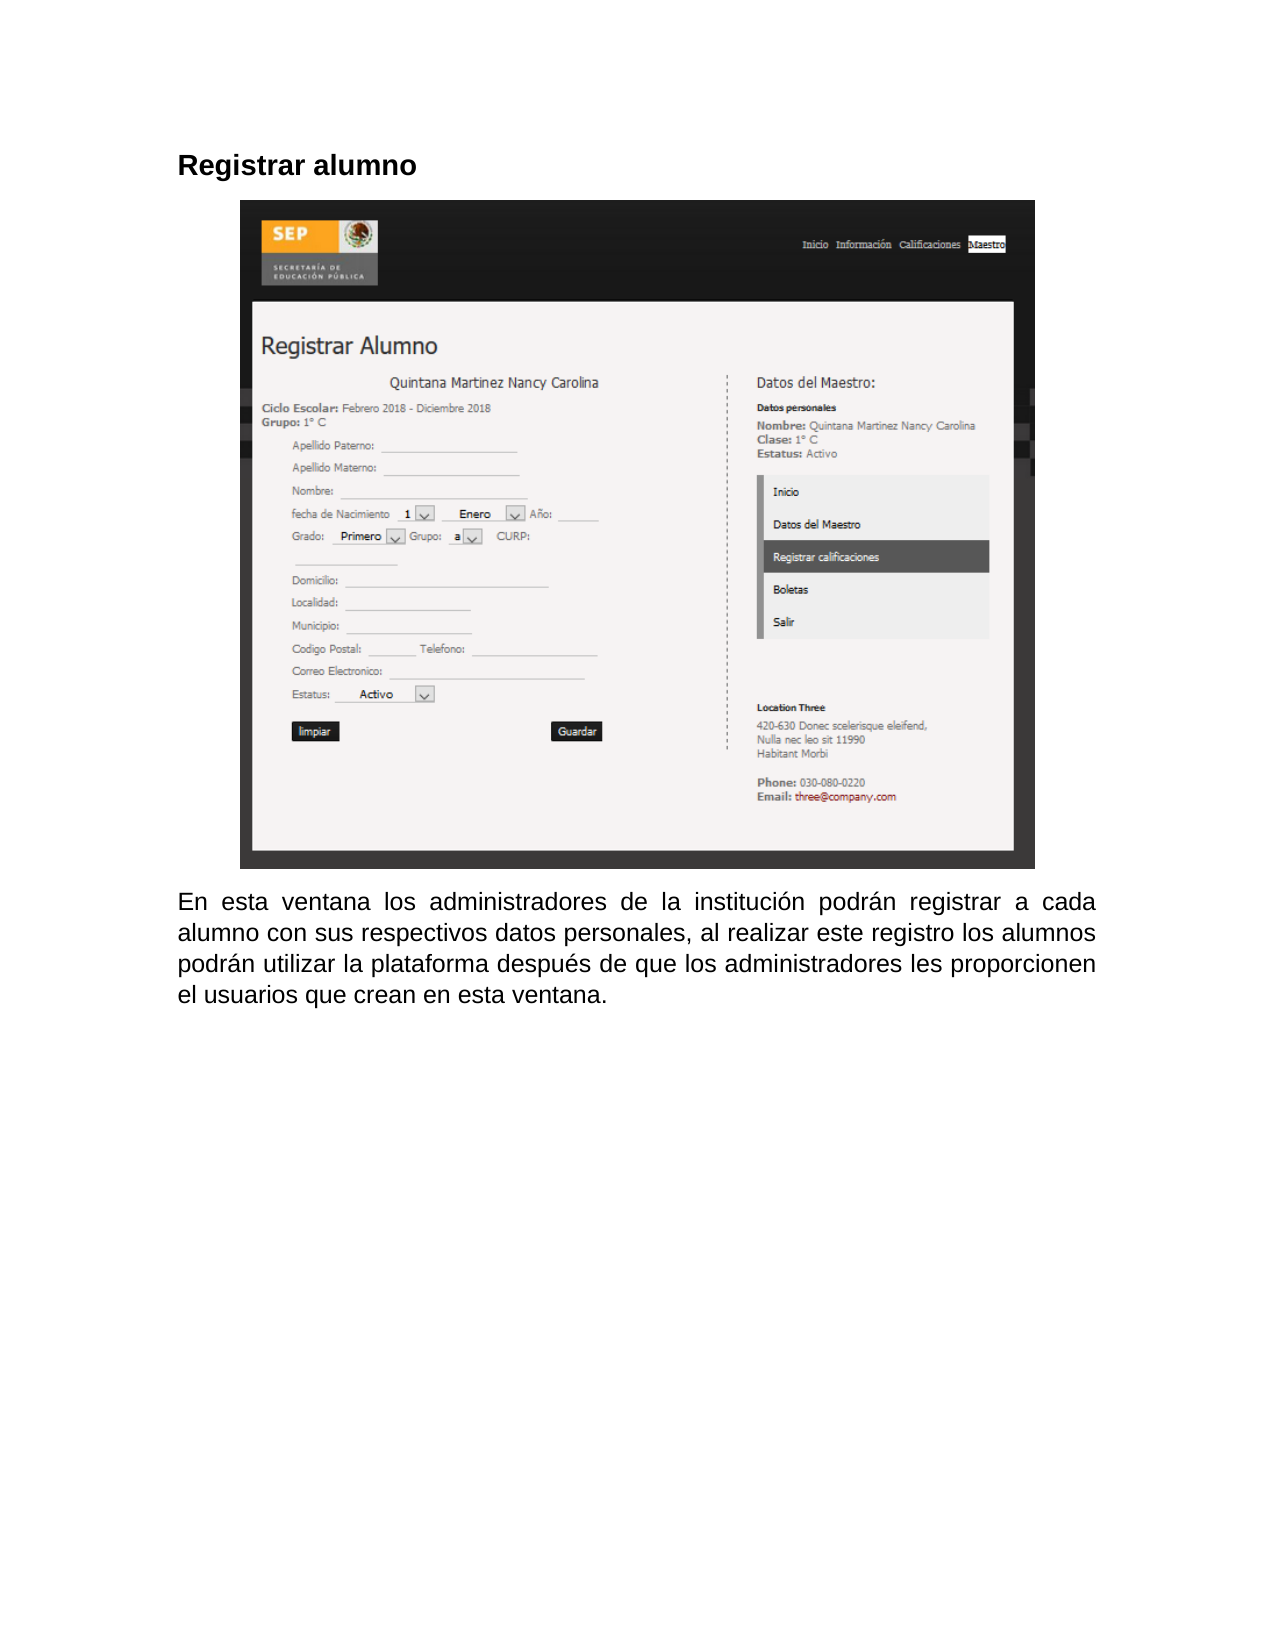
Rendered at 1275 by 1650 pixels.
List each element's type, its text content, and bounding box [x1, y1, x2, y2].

picture [240, 200, 1035, 869]
text Registrar alumno [177, 148, 1098, 181]
text En esta ventana los administradores de la institución podrán registrar a cada alumno con sus respectivos datos personales, al realizar este registro los alumnos podrán utilizar la plataforma después de que los administradores les proporcionen el usuarios que crean en esta ventana. [177, 887, 1098, 1009]
